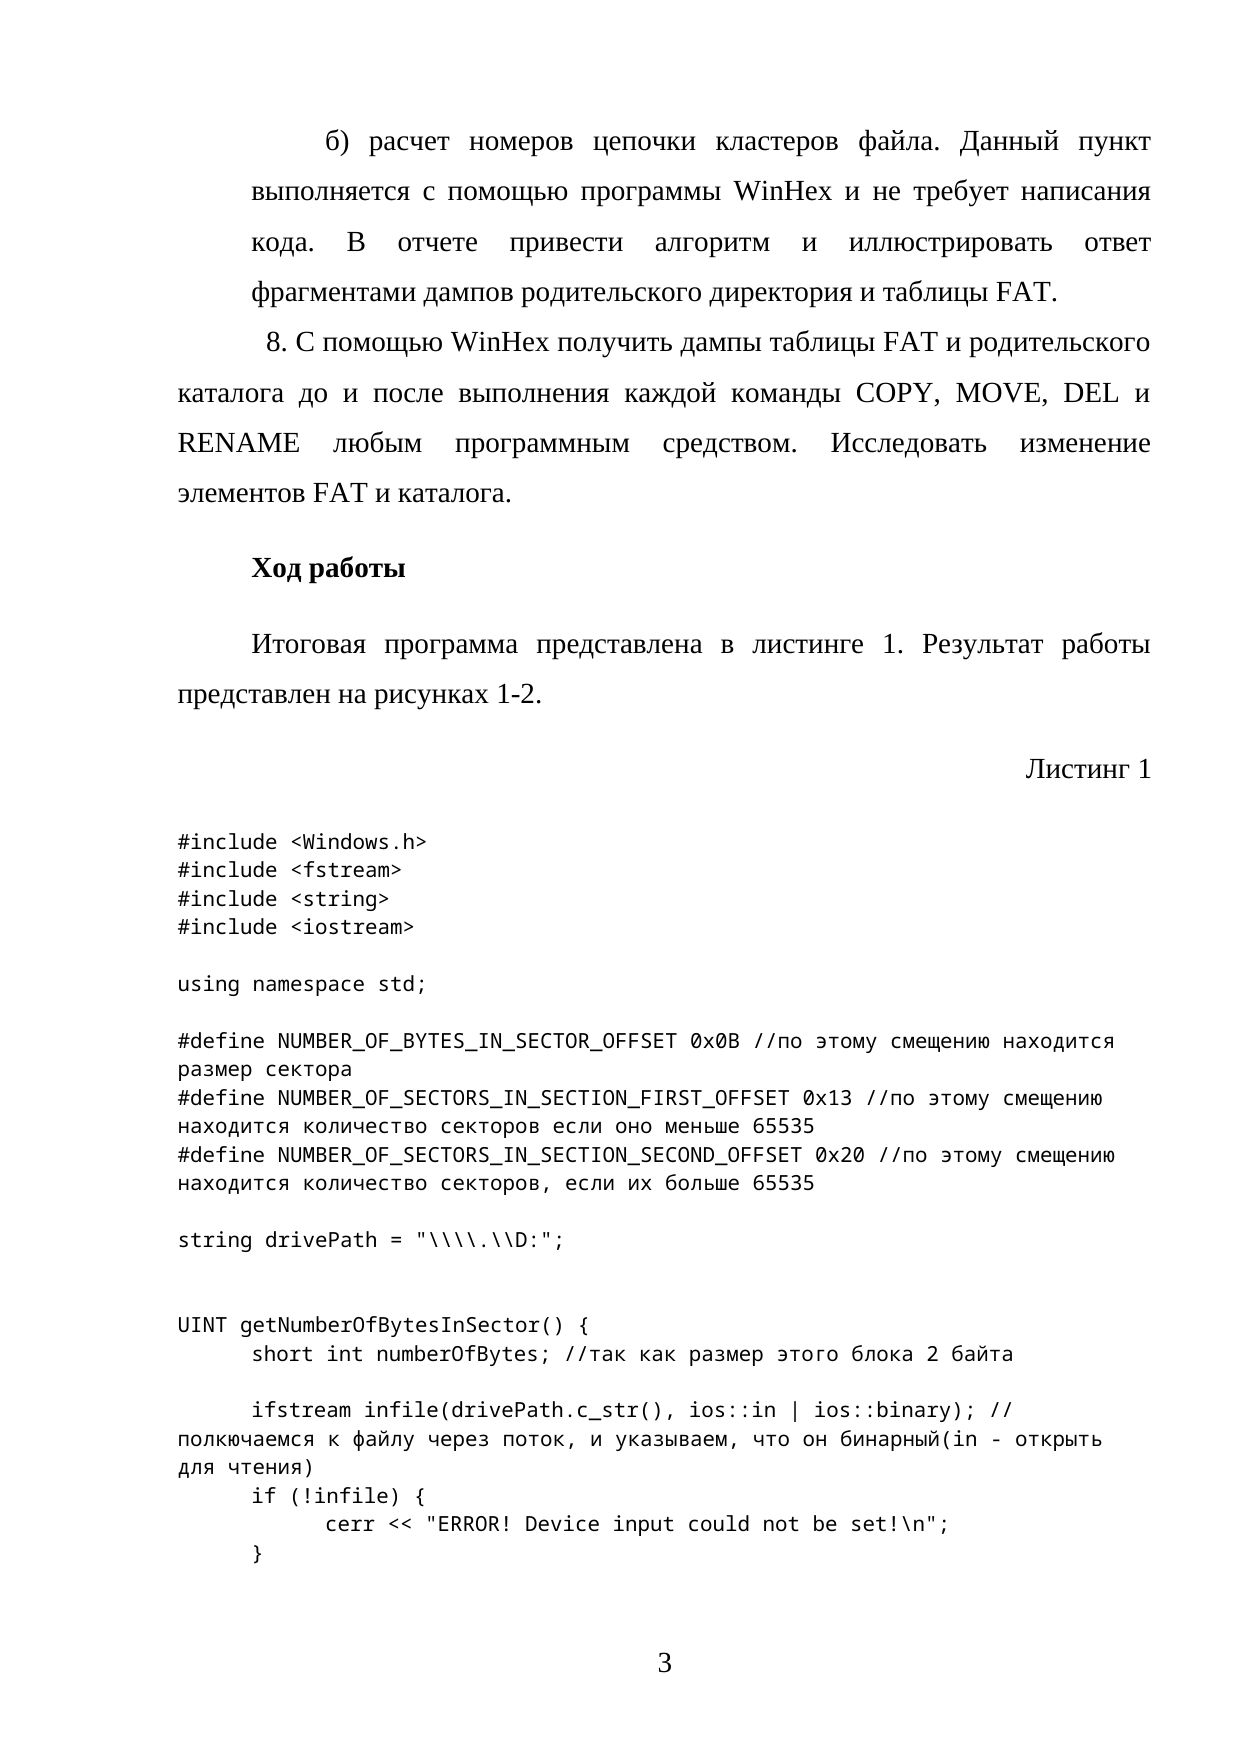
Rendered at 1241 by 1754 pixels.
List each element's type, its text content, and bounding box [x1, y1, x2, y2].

text short int numberOfBytes; //так как размер этого блока 2 байта [177, 1339, 1152, 1367]
text using namespace std; [177, 969, 1152, 997]
text #include <string> [177, 884, 1152, 912]
text #include <fstream> [177, 855, 1152, 884]
text #include <iostream> [177, 912, 1152, 941]
text #define NUMBER_OF_SECTORS_IN_SECTION_SECOND_OFFSET 0x20 //по этому смещению находится количество секторов, если их больше 65535 [177, 1140, 1152, 1197]
text Итоговая программа представлена в листинге 1. Результат работы представлен на рисунках 1-2. [177, 626, 1152, 710]
text string drivePath = "\\\\.\\D:"; [177, 1225, 1152, 1253]
text UINT getNumberOfBytesInSector() { [177, 1310, 1152, 1339]
text #define NUMBER_OF_BYTES_IN_SECTOR_OFFSET 0x0B //по этому смещению находится размер сектора [177, 1026, 1152, 1083]
text 8. С помощью WinHex получить дампы таблицы FAT и родительского каталога до и после выполнения каждой команды COPY, MOVE, DEL и RENAME любым программным средством. Исследовать изменение элементов FAT и каталога. [177, 324, 1152, 509]
text Ход работы [177, 551, 1152, 584]
text if (!infile) { [177, 1481, 1152, 1509]
text Листинг 1 [177, 752, 1152, 785]
text } [177, 1538, 1152, 1566]
text #define NUMBER_OF_SECTORS_IN_SECTION_FIRST_OFFSET 0x13 //по этому смещению находится количество секторов если оно меньше 65535 [177, 1083, 1152, 1140]
text cerr << "ERROR! Device input could not be set!\n"; [177, 1509, 1152, 1538]
text ifstream infile(drivePath.c_str(), ios::in | ios::binary); // полкючаемся к файлу через поток, и указываем, что он бинарный(in - открыть для чтения) [177, 1396, 1152, 1481]
text б) расчет номеров цепочки кластеров файла. Данный пункт выполняется с помощью программы WinHex и не требует написания кода. В отчете привести алгоритм и иллюстрировать ответ фрагментами дампов родительского директория и таблицы FAT. [251, 123, 1152, 308]
text #include <Windows.h> [177, 827, 1152, 855]
